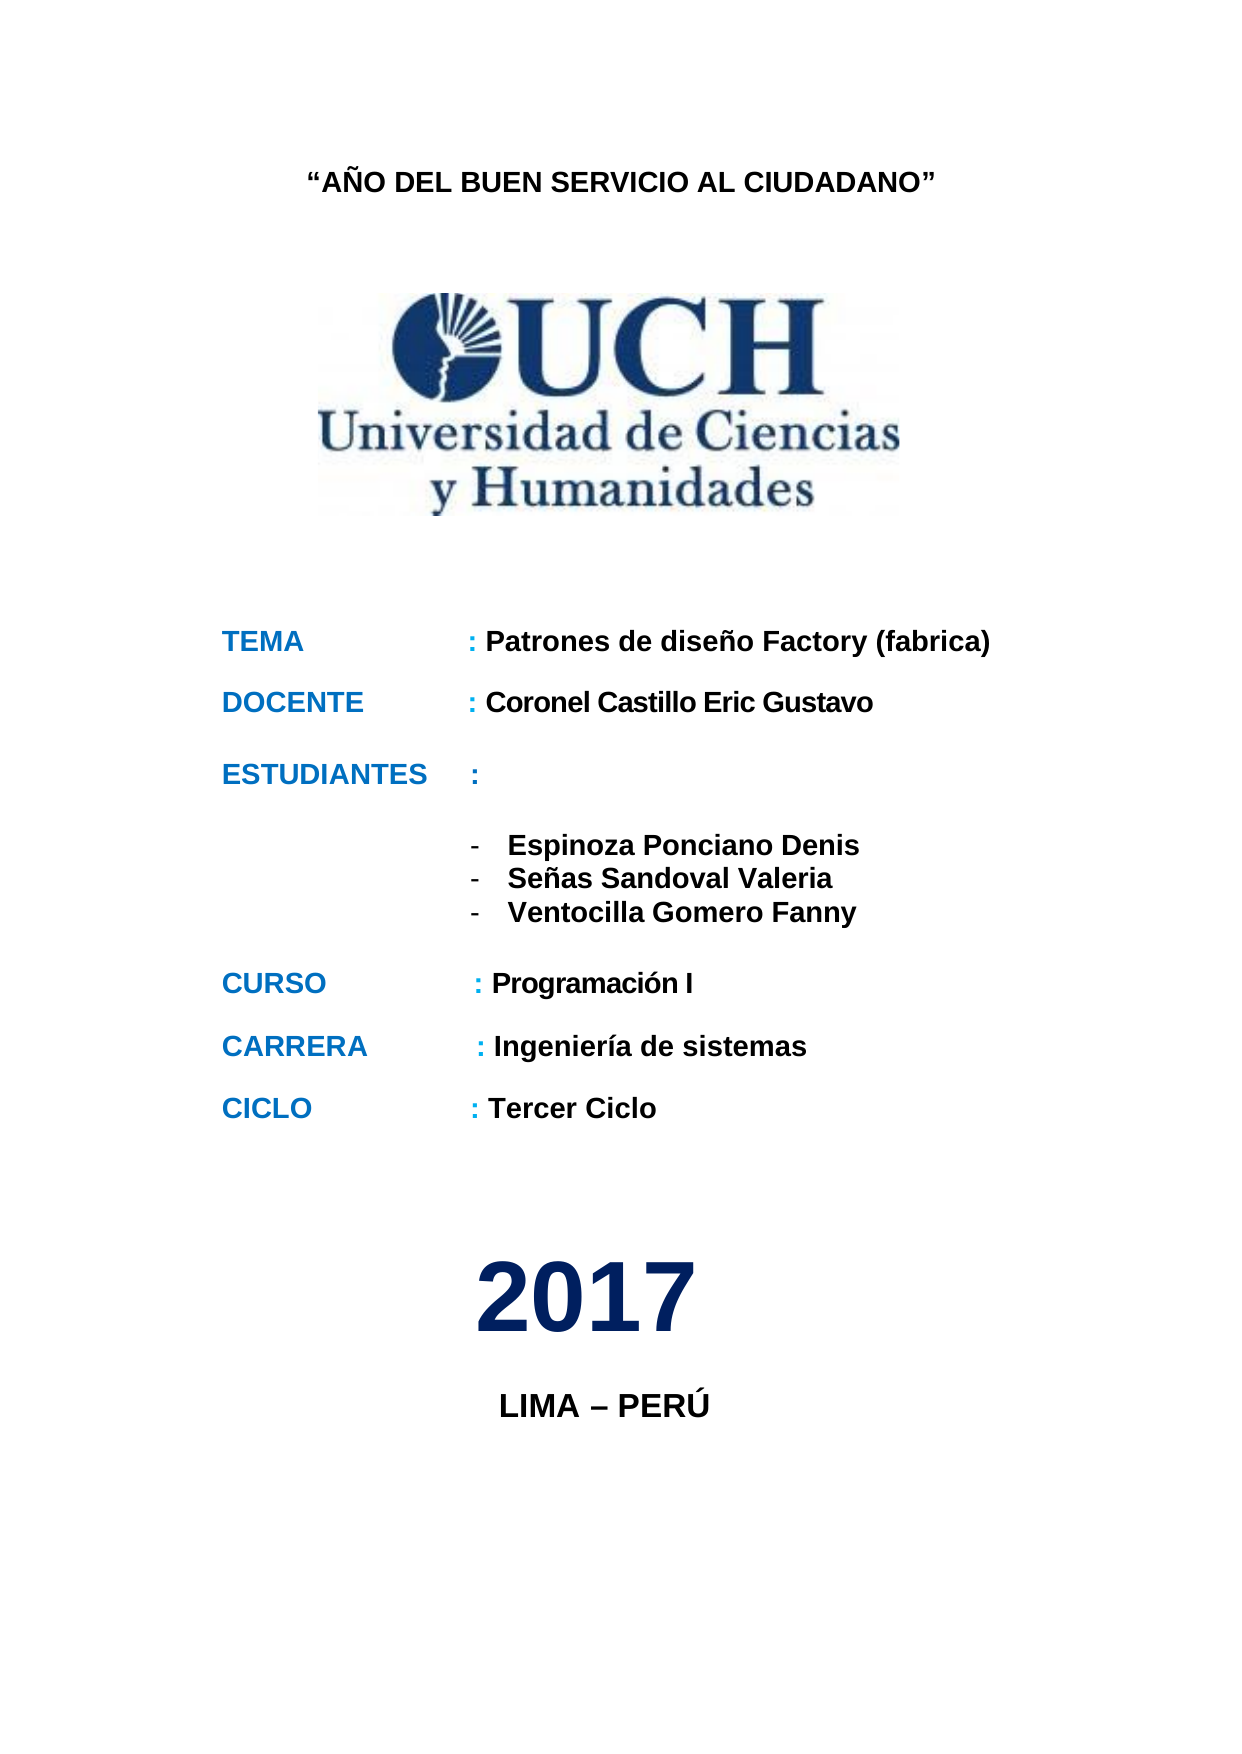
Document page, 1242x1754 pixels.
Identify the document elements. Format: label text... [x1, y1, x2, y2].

text 2017 [475, 1237, 806, 1352]
text CURSO : Programación I [222, 966, 1046, 999]
text “AÑO DEL BUEN SERVICIO AL CIUDADANO” [175, 165, 1067, 199]
text DOCENTE : Coronel Castillo Eric Gustavo [222, 685, 1067, 719]
list Señas Sandoval Valeria [470, 861, 1067, 895]
picture [317, 293, 900, 516]
text LIMA – PERÚ [498, 1390, 762, 1423]
list Espinoza Ponciano Denis [470, 828, 1067, 861]
text ESTUDIANTES : [222, 757, 1067, 790]
text CARRERA : Ingeniería de sistemas [222, 1029, 1046, 1062]
list Ventocilla Gomero Fanny [470, 895, 1067, 928]
text TEMA : Patrones de diseño Factory (fabrica) [222, 624, 1067, 657]
text CICLO : Tercer Ciclo [222, 1091, 1046, 1125]
